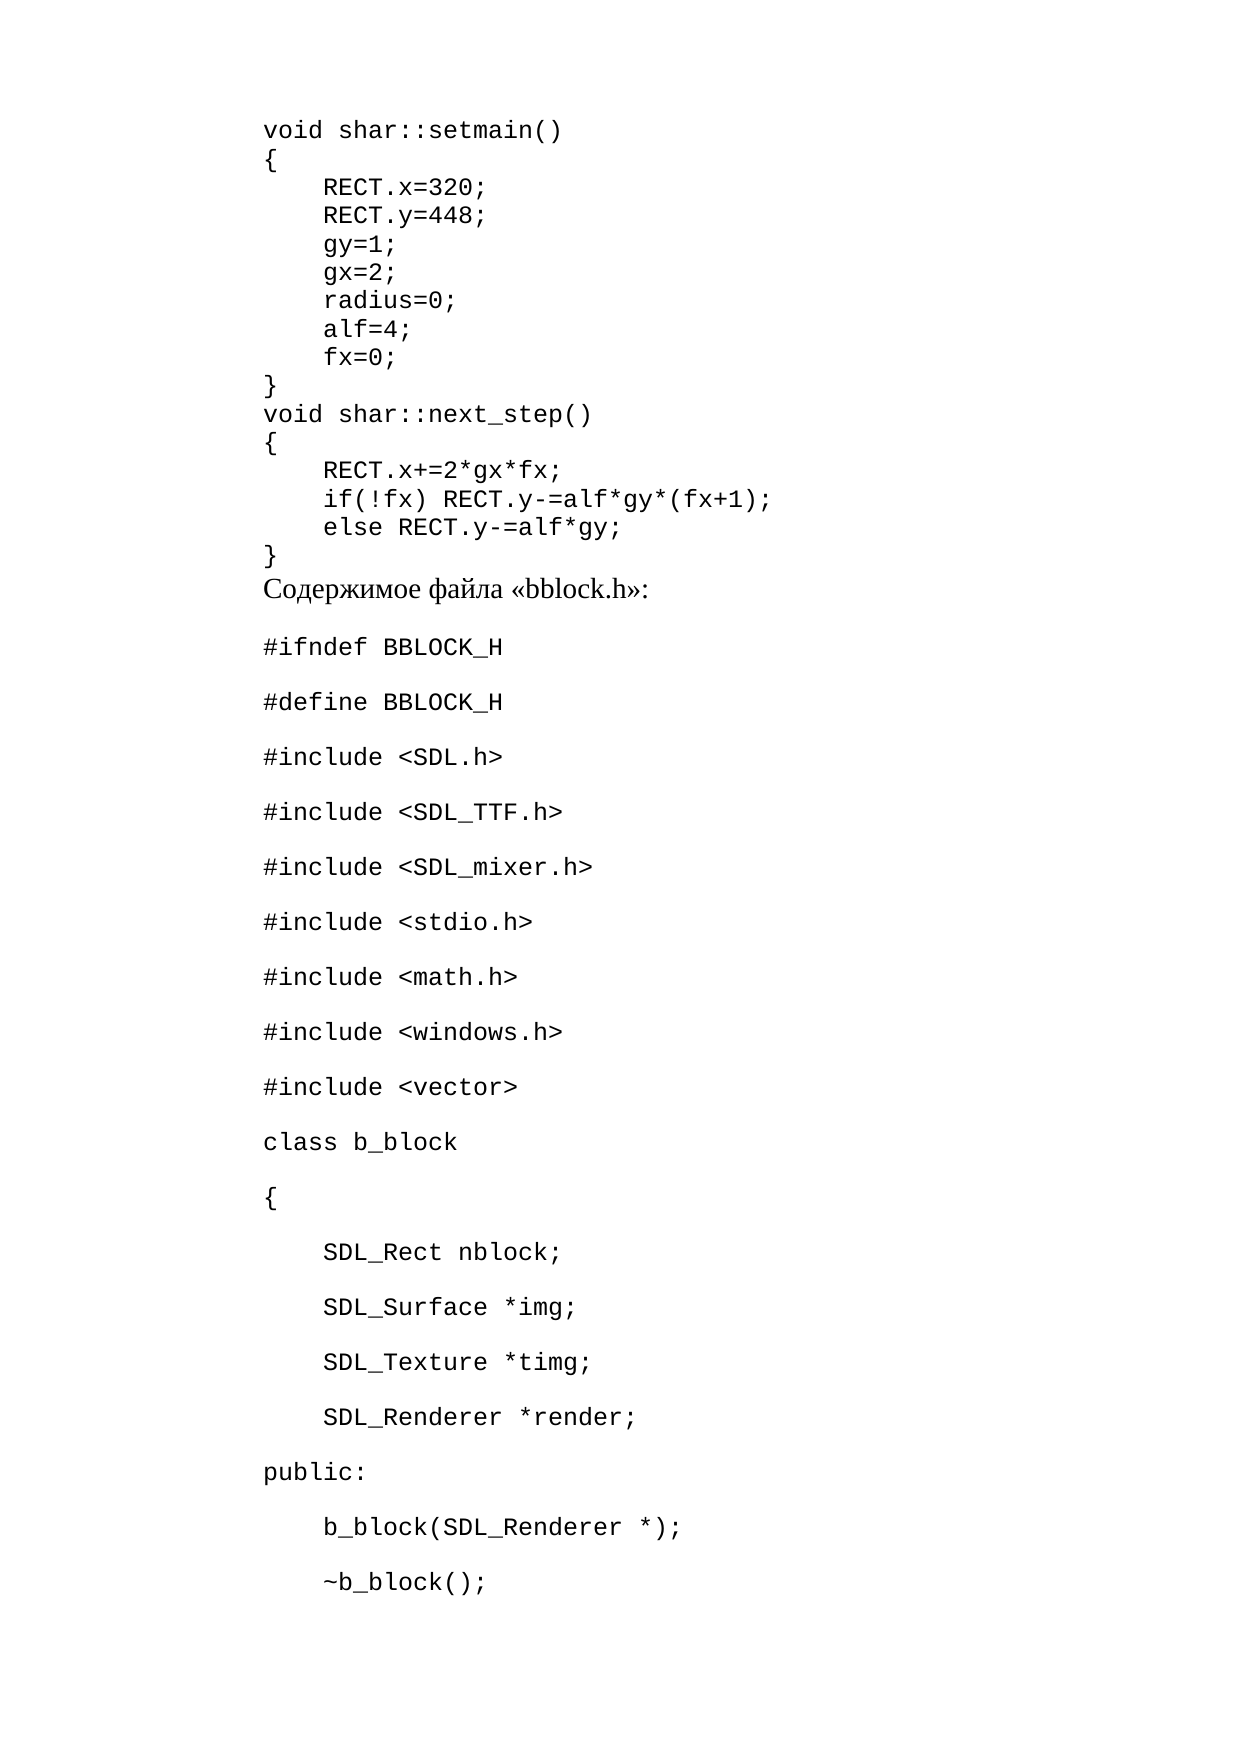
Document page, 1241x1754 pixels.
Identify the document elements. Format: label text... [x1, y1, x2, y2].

text SDL_Texture *timg; [189, 1349, 1181, 1378]
text gy=1; [188, 231, 1171, 260]
text alf=4; [188, 316, 1171, 345]
text #include <vector> [189, 1074, 1181, 1103]
text #include <SDL_TTF.h> [189, 799, 1181, 828]
text SDL_Renderer *render; [189, 1404, 1181, 1433]
text { [189, 1184, 1181, 1213]
text #ifndef BBLOCK_H [189, 634, 1181, 663]
text RECT.y=448; [188, 203, 1171, 231]
text public: [189, 1459, 1181, 1488]
text gx=2; [188, 260, 1171, 288]
text radius=0; [188, 288, 1171, 316]
text Содержимое файла «bblock.h»: [189, 571, 1181, 605]
text #include <windows.h> [189, 1019, 1181, 1048]
text class b_block [189, 1129, 1181, 1158]
text SDL_Surface *img; [189, 1294, 1181, 1323]
text #include <stdio.h> [189, 909, 1181, 938]
text b_block(SDL_Renderer *); [189, 1514, 1181, 1543]
text #include <SDL.h> [189, 744, 1181, 773]
text void shar::next_step() [188, 401, 1171, 430]
text } [188, 543, 1171, 571]
text ~b_block(); [189, 1569, 1181, 1598]
text #include <math.h> [189, 964, 1181, 993]
text void shar::setmain() [188, 118, 1171, 146]
text RECT.x+=2*gx*fx; [188, 458, 1171, 486]
text #define BBLOCK_H [189, 689, 1181, 718]
text #include <SDL_mixer.h> [189, 854, 1181, 883]
text SDL_Rect nblock; [189, 1239, 1181, 1268]
text RECT.x=320; [188, 175, 1171, 203]
text fx=0; [188, 345, 1171, 373]
text else RECT.y-=alf*gy; [188, 515, 1171, 543]
text if(!fx) RECT.y-=alf*gy*(fx+1); [188, 486, 1171, 515]
text { [188, 146, 1171, 175]
text { [188, 430, 1171, 458]
text } [188, 373, 1171, 401]
